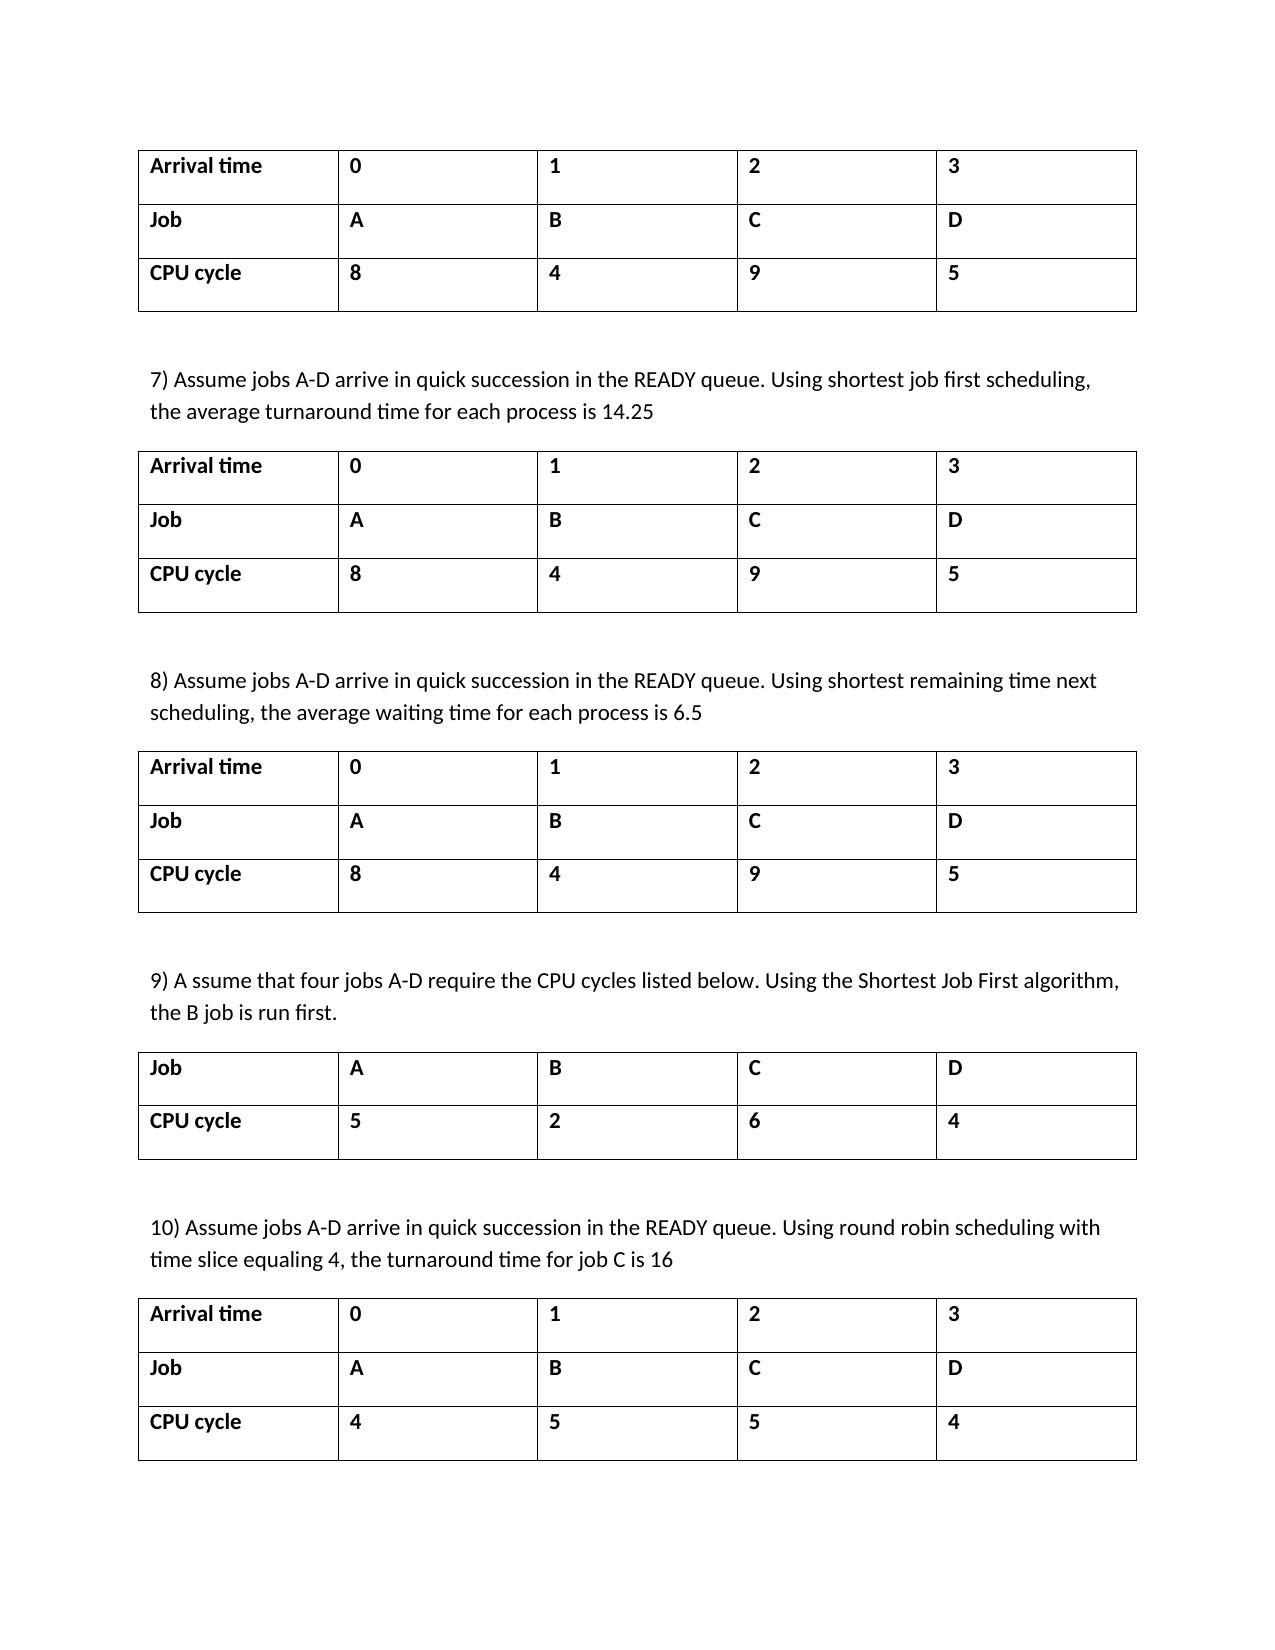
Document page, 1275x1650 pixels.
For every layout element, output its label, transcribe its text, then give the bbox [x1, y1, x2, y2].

table_header Arrival time [139, 452, 338, 504]
table_header 1 [538, 452, 737, 504]
table_header 3 [937, 452, 1136, 504]
table_header 1 [538, 752, 737, 805]
table_cell 9 [738, 860, 936, 912]
table_header 2 [738, 452, 936, 504]
table_header 2 [738, 151, 936, 204]
table_cell 5 [538, 1407, 737, 1459]
table_header 0 [339, 1299, 537, 1352]
table_header Arrival time [139, 151, 338, 204]
text 7) Assume jobs A-D arrive in quick succession in the READY queue. Using shortest job first scheduling, the average turnaround time for each process is 14.25 [150, 365, 1125, 426]
table_cell 4 [538, 559, 737, 612]
table_cell Job [139, 1353, 338, 1406]
table_cell C [738, 205, 936, 257]
table_header Arrival time [139, 1299, 338, 1352]
table_cell 8 [339, 559, 537, 612]
table_cell C [738, 1353, 936, 1406]
table_cell Job [139, 806, 338, 858]
table_cell C [738, 505, 936, 558]
table_cell A [339, 1353, 537, 1406]
table_header 3 [937, 752, 1136, 805]
table_cell Job [139, 205, 338, 257]
table_cell 4 [339, 1407, 537, 1459]
table_cell 9 [738, 559, 936, 612]
table_cell D [937, 205, 1136, 257]
table_cell 5 [937, 559, 1136, 612]
text 9) A ssume that four jobs A-D require the CPU cycles listed below. Using the Shortest Job First algorithm, the B job is run first. [150, 966, 1125, 1027]
table_cell 6 [738, 1106, 936, 1159]
table_header A [339, 1053, 537, 1105]
table_header B [538, 1053, 737, 1105]
table_cell A [339, 505, 537, 558]
table_cell 8 [339, 259, 537, 311]
table_header 0 [339, 452, 537, 504]
table_cell 8 [339, 860, 537, 912]
table_cell D [937, 806, 1136, 858]
table_cell CPU cycle [139, 1106, 338, 1159]
table_cell 4 [538, 860, 737, 912]
table_header 1 [538, 1299, 737, 1352]
table_header C [738, 1053, 936, 1105]
table_header D [937, 1053, 1136, 1105]
table_cell A [339, 806, 537, 858]
table_header Job [139, 1053, 338, 1105]
table_cell B [538, 806, 737, 858]
table_header 0 [339, 151, 537, 204]
table_cell 5 [339, 1106, 537, 1159]
table_cell D [937, 1353, 1136, 1406]
text 8) Assume jobs A-D arrive in quick succession in the READY queue. Using shortest remaining time next scheduling, the average waiting time for each process is 6.5 [150, 666, 1125, 726]
table_header Arrival time [139, 752, 338, 805]
table_cell CPU cycle [139, 559, 338, 612]
table_cell 5 [937, 259, 1136, 311]
table_cell 2 [538, 1106, 737, 1159]
table_cell D [937, 505, 1136, 558]
table_cell 9 [738, 259, 936, 311]
table_cell Job [139, 505, 338, 558]
table_cell 5 [937, 860, 1136, 912]
table_cell A [339, 205, 537, 257]
table_cell 4 [937, 1106, 1136, 1159]
table_header 1 [538, 151, 737, 204]
table_cell CPU cycle [139, 1407, 338, 1459]
table_header 2 [738, 752, 936, 805]
table_header 2 [738, 1299, 936, 1352]
table_cell C [738, 806, 936, 858]
table_cell B [538, 1353, 737, 1406]
table_cell B [538, 505, 737, 558]
table_cell CPU cycle [139, 860, 338, 912]
table_cell CPU cycle [139, 259, 338, 311]
table_cell 4 [538, 259, 737, 311]
table_header 0 [339, 752, 537, 805]
table_header 3 [937, 151, 1136, 204]
table_cell 5 [738, 1407, 936, 1459]
table_cell B [538, 205, 737, 257]
table_header 3 [937, 1299, 1136, 1352]
text 10) Assume jobs A-D arrive in quick succession in the READY queue. Using round robin scheduling with time slice equaling 4, the turnaround time for job C is 16 [150, 1213, 1125, 1273]
table_cell 4 [937, 1407, 1136, 1459]
